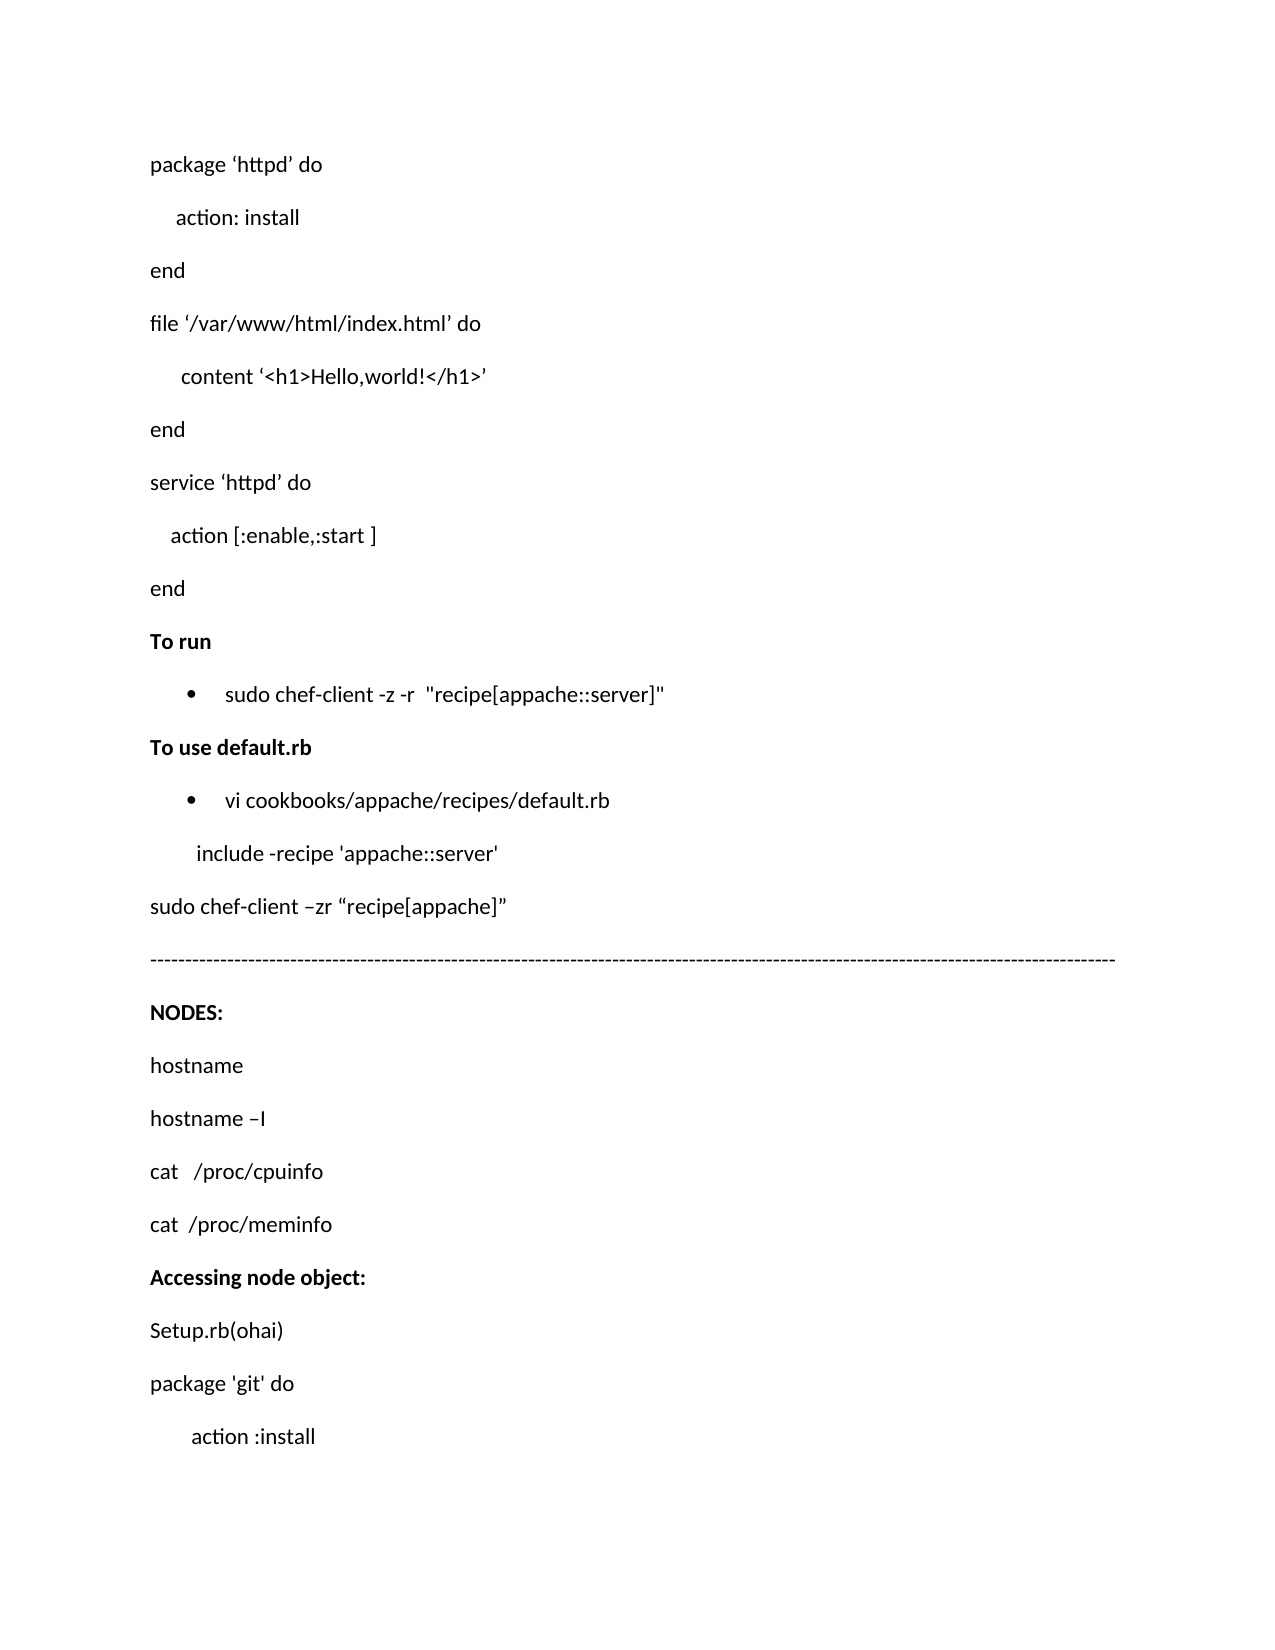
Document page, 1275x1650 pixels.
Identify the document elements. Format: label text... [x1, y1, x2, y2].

text service ‘httpd’ do [150, 468, 1125, 496]
text cat /proc/cpuinfo [150, 1157, 1125, 1185]
text hostname [150, 1051, 1125, 1079]
text Setup.rb(ohai) [150, 1316, 1125, 1344]
text end [150, 574, 1125, 602]
text package 'git' do [150, 1369, 1125, 1397]
text cat /proc/meminfo [150, 1210, 1125, 1238]
text To run [150, 627, 1125, 655]
text content ‘<h1>Hello,world!</h1>’ [150, 362, 1125, 390]
text NODES: [150, 998, 1125, 1026]
text include -recipe 'appache::server' [150, 839, 1125, 867]
text hostname –I [150, 1104, 1125, 1132]
text ------------------------------------------------------------------------------------------------------------------------------------------ [150, 945, 1125, 973]
text file ‘/var/www/html/index.html’ do [150, 309, 1125, 337]
list sudo chef-client -z -r "recipe[appache::server]" [187, 680, 1125, 708]
text end [150, 256, 1125, 284]
text sudo chef-client –zr “recipe[appache]” [150, 892, 1125, 920]
text To use default.rb [150, 733, 1125, 761]
text end [150, 415, 1125, 443]
text action [:enable,:start ] [150, 521, 1125, 549]
list vi cookbooks/appache/recipes/default.rb [187, 786, 1125, 814]
text action :install [150, 1422, 1125, 1451]
text package ‘httpd’ do [150, 150, 1125, 178]
text action: install [150, 203, 1125, 231]
text Accessing node object: [150, 1263, 1125, 1291]
